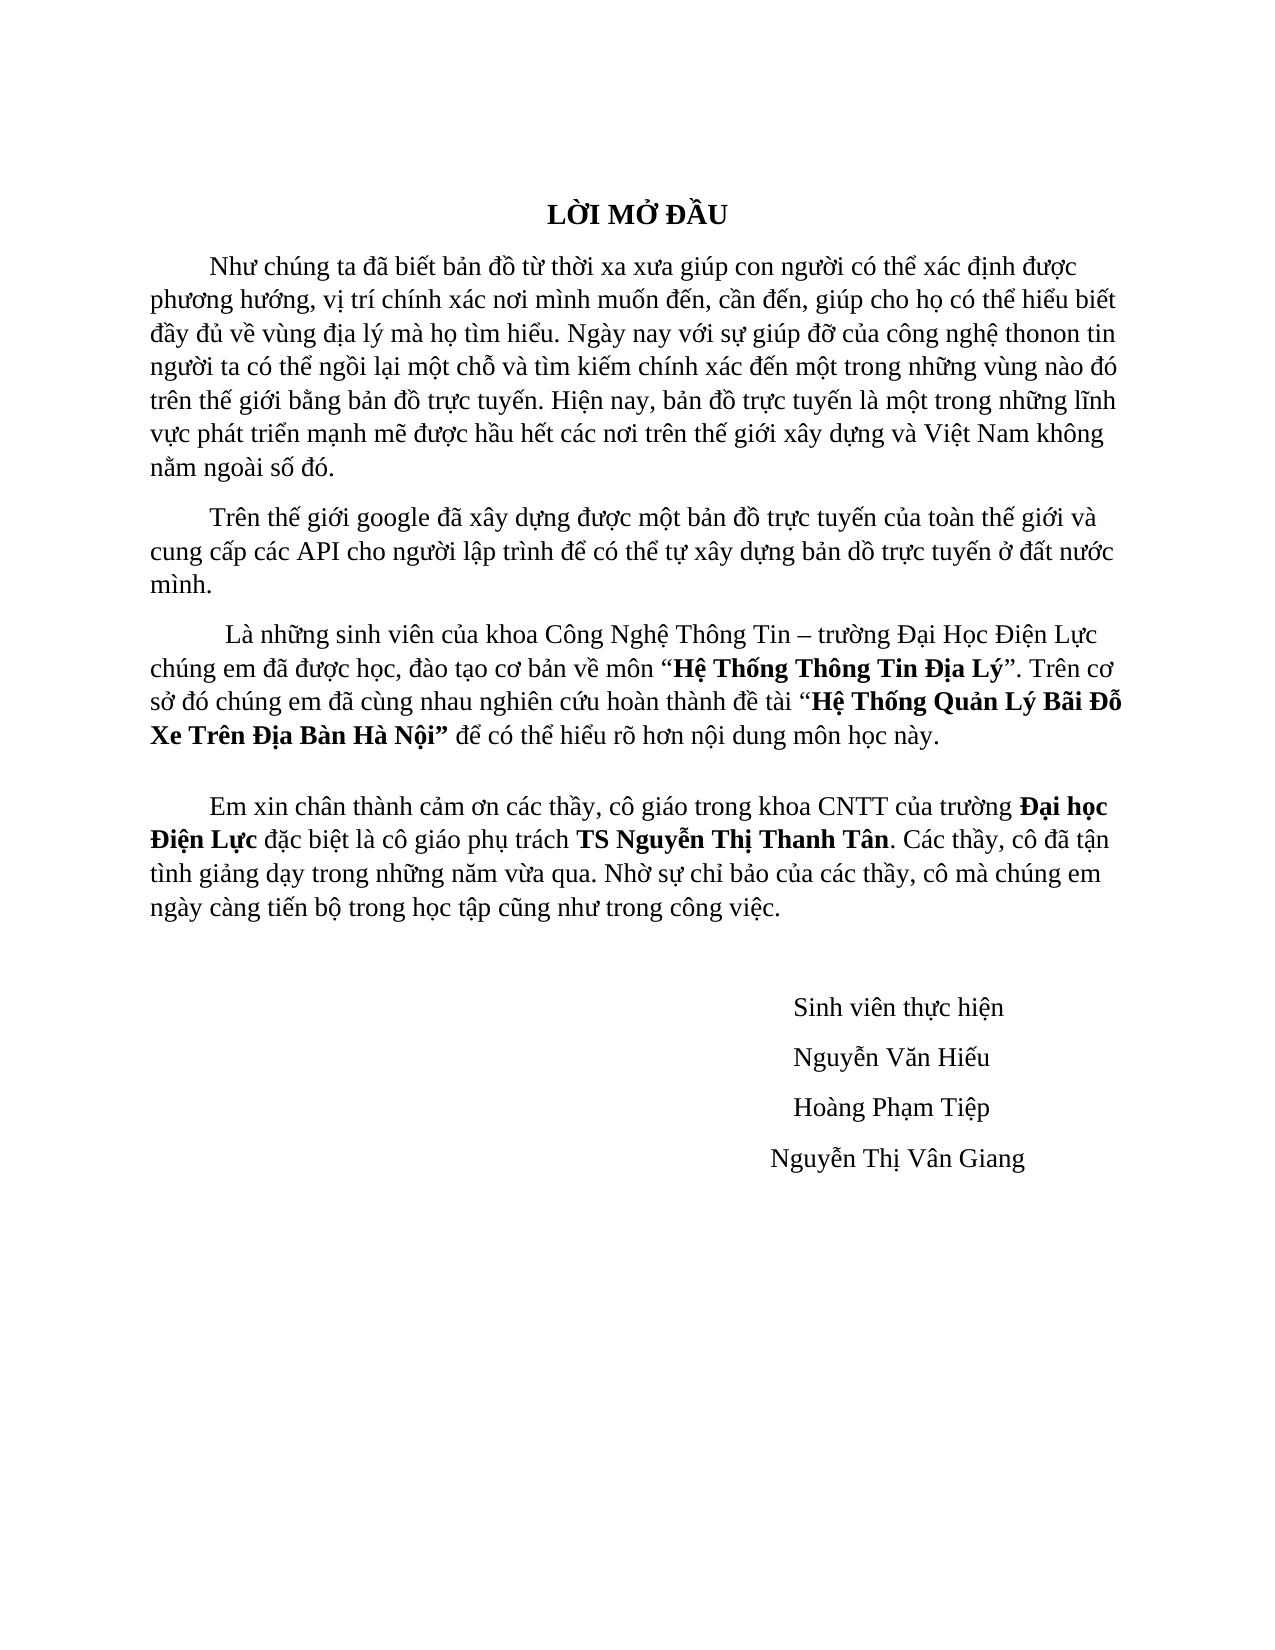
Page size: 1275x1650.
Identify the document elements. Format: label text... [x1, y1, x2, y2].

text Sinh viên thực hiện [734, 991, 1125, 1022]
text Hoàng Phạm Tiệp [734, 1092, 1125, 1123]
text Như chúng ta đã biết bản đồ từ thời xa xưa giúp con người có thể xác định được phương hướng, vị trí chính xác nơi mình muốn đến, cần đến, giúp cho họ có thể hiểu biết đầy đủ về vùng địa lý mà họ tìm hiểu. Ngày nay với sự giúp đỡ của công nghệ thonon tin người ta có thể ngồi lại một chỗ và tìm kiếm chính xác đến một trong những vùng nào đó trên thế giới bằng bản đồ trực tuyến. Hiện nay, bản đồ trực tuyến là một trong những lĩnh vực phát triển mạnh mẽ được hầu hết các nơi trên thế giới xây dựng và Việt Nam không nằm ngoài số đó. [150, 250, 1125, 482]
text Em xin chân thành cảm ơn các thầy, cô giáo trong khoa CNTT của trường Đại học Điện Lực đặc biệt là cô giáo phụ trách TS Nguyễn Thị Thanh Tân. Các thầy, cô đã tận tình giảng dạy trong những năm vừa qua. Nhờ sự chỉ bảo của các thầy, cô mà chúng em ngày càng tiến bộ trong học tập cũng như trong công việc. [150, 790, 1125, 922]
text Nguyễn Văn Hiếu [734, 1041, 1125, 1072]
text Là những sinh viên của khoa Công Nghệ Thông Tin – trường Đại Học Điện Lực chúng em đã được học, đào tạo cơ bản về môn “Hệ Thống Thông Tin Địa Lý”. Trên cơ sở đó chúng em đã cùng nhau nghiên cứu hoàn thành đề tài “Hệ Thống Quản Lý Bãi Đỗ Xe Trên Địa Bàn Hà Nội” để có thể hiểu rõ hơn nội dung môn học này. [150, 618, 1125, 750]
text Nguyễn Thị Vân Giang [718, 1142, 1125, 1173]
text Trên thế giới google đã xây dựng được một bản đồ trực tuyến của toàn thế giới và cung cấp các API cho người lập trình để có thể tự xây dựng bản dồ trực tuyến ở đất nước mình. [150, 501, 1125, 599]
text LỜI MỞ ĐẦU [150, 197, 1125, 230]
